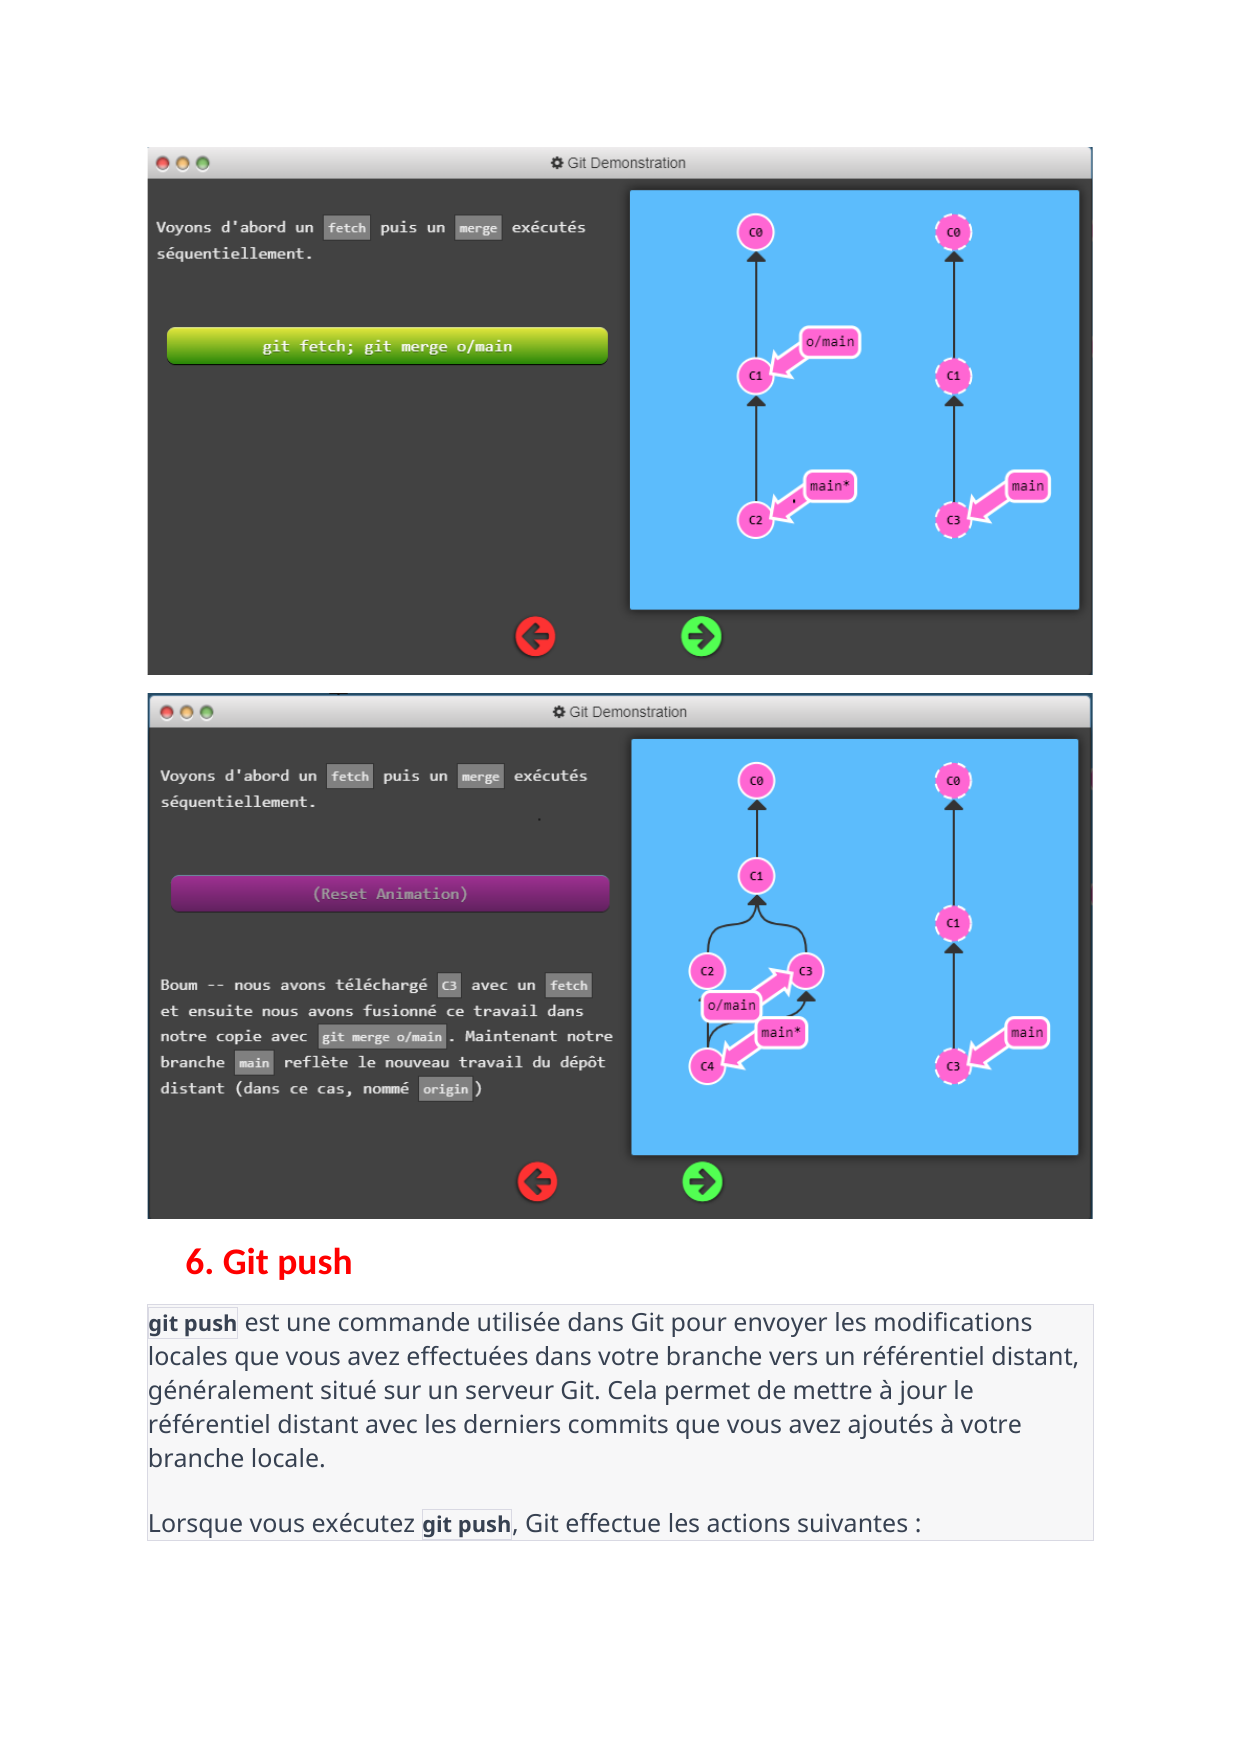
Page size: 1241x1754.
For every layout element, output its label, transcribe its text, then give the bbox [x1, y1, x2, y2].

text git push est une commande utilisée dans Git pour envoyer les modifications locales que vous avez effectuées dans votre branche vers un référentiel distant, généralement situé sur un serveur Git. Cela permet de mettre à jour le référentiel distant avec les derniers commits que vous avez ajoutés à votre branche locale. [148, 1305, 1093, 1475]
text Lorsque vous exécutez git push, Git effectue les actions suivantes : [148, 1506, 1093, 1540]
picture [147, 693, 1093, 1219]
list Git push [185, 1238, 1093, 1284]
picture [147, 147, 1093, 675]
